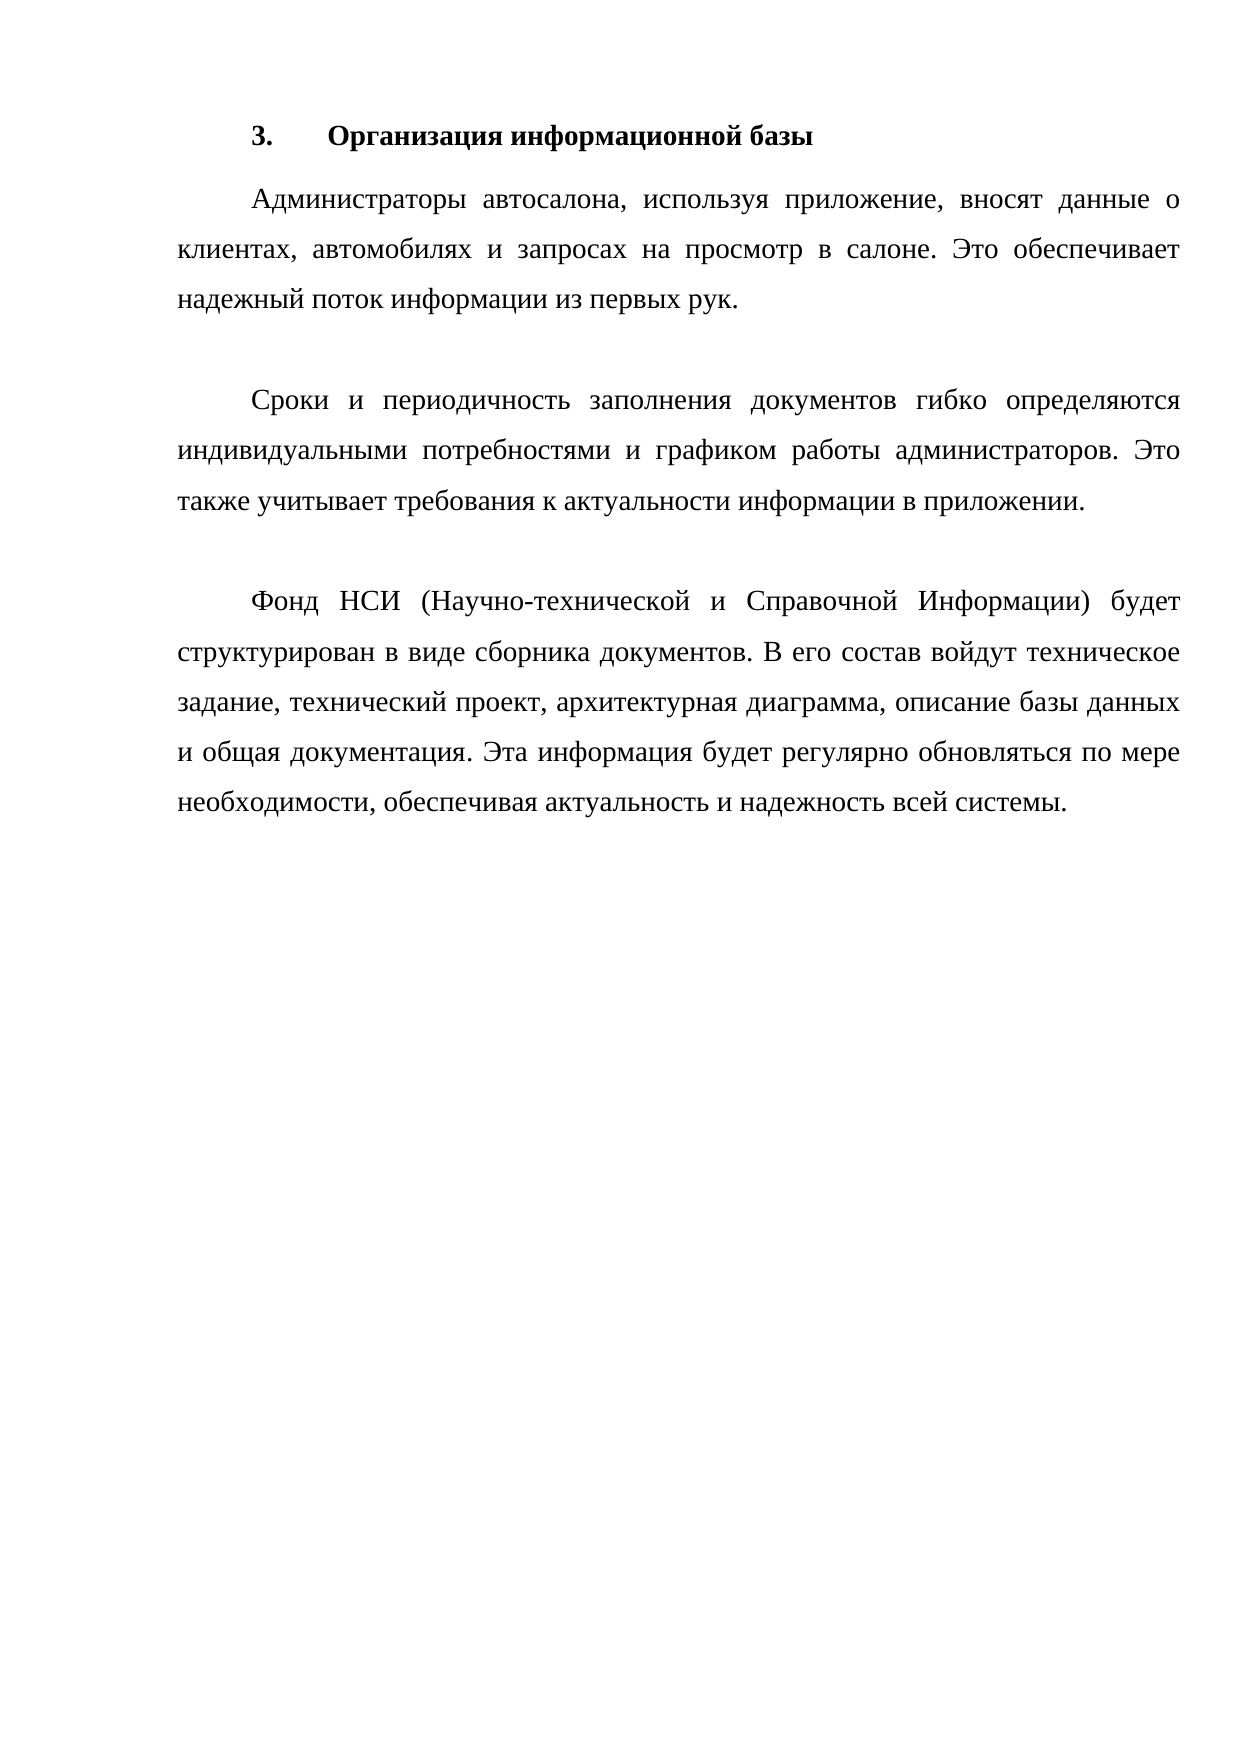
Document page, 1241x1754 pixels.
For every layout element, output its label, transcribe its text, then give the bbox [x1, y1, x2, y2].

text Сроки и периодичность заполнения документов гибко определяются индивидуальными потребностями и графиком работы администраторов. Это также учитывает требования к актуальности информации в приложении. [177, 382, 1181, 516]
text Администраторы автосалона, используя приложение, вносят данные о клиентах, автомобилях и запросах на просмотр в салоне. Это обеспечивает надежный поток информации из первых рук. [177, 181, 1181, 315]
text Фонд НСИ (Научно-технической и Справочной Информации) будет структурирован в виде сборника документов. В его состав войдут техническое задание, технический проект, архитектурная диаграмма, описание базы данных и общая документация. Эта информация будет регулярно обновляться по мере необходимости, обеспечивая актуальность и надежность всей системы. [177, 583, 1181, 818]
subtitle Организация информационной базы [251, 118, 1181, 152]
